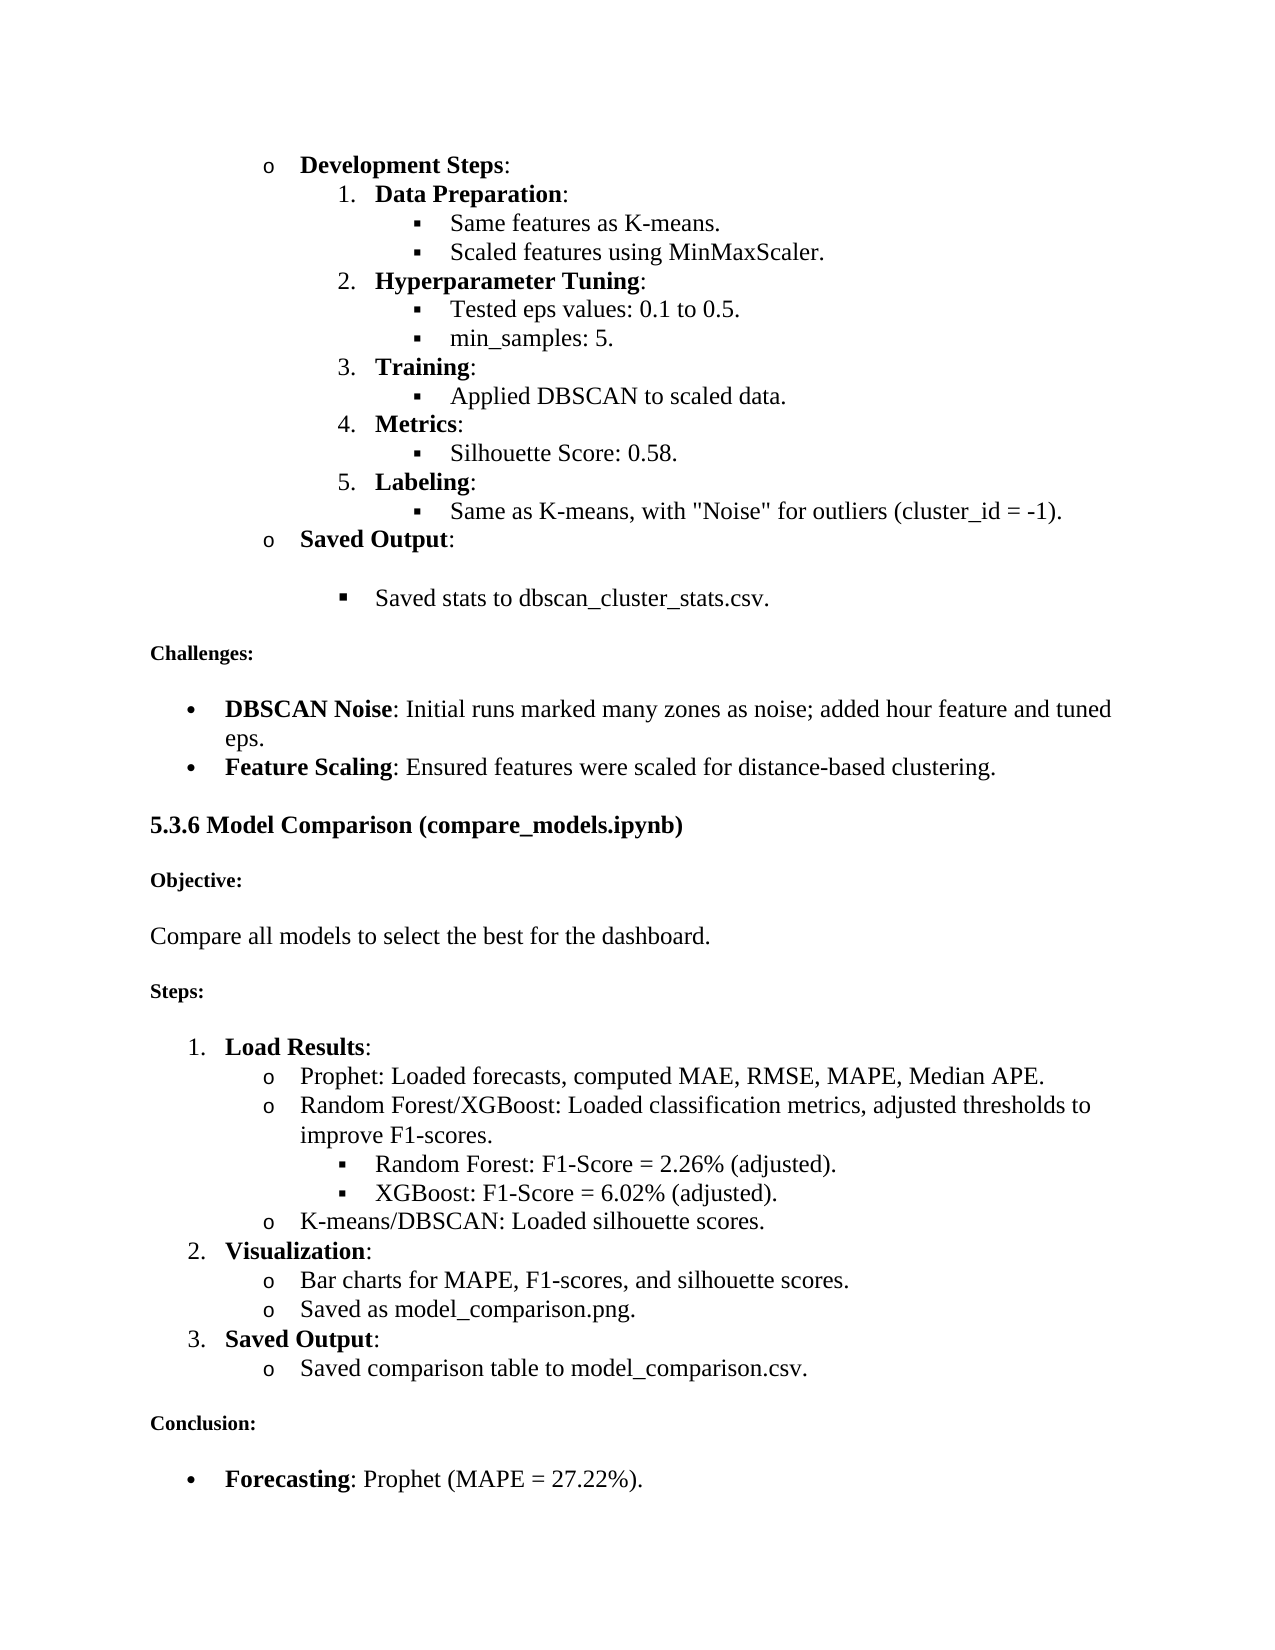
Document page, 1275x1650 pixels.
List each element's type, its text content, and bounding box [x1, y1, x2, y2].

list Saved Output: [187, 1324, 1125, 1353]
list Saved as model_comparison.png. [262, 1294, 1125, 1324]
list Development Steps: [262, 150, 1125, 179]
list Prophet: Loaded forecasts, computed MAE, RMSE, MAPE, Median APE. [262, 1061, 1125, 1091]
text Steps: [150, 979, 1125, 1003]
list Visualization: [187, 1236, 1125, 1265]
list Tested eps values: 0.1 to 0.5. [412, 294, 1125, 323]
list XGBoost: F1-Score = 6.02% (adjusted). [337, 1178, 1125, 1206]
list Same features as K-means. [412, 208, 1125, 237]
list Hyperparameter Tuning: [337, 266, 1125, 294]
list Load Results: [187, 1032, 1125, 1061]
list Labeling: [337, 467, 1125, 496]
list DBSCAN Noise: Initial runs marked many zones as noise; added hour feature and tuned eps. [187, 694, 1125, 752]
list Saved comparison table to model_comparison.csv. [262, 1353, 1125, 1382]
list min_samples: 5. [412, 323, 1125, 352]
list Saved Output: [262, 524, 1125, 554]
list Training: [337, 352, 1125, 381]
list Silhouette Score: 0.58. [412, 438, 1125, 467]
list Metrics: [337, 409, 1125, 438]
text Conclusion: [150, 1411, 1125, 1435]
list Random Forest: F1-Score = 2.26% (adjusted). [337, 1149, 1125, 1178]
list Saved stats to dbscan_cluster_stats.csv. [337, 583, 1125, 612]
list Same as K-means, with "Noise" for outliers (cluster_id = -1). [412, 496, 1125, 524]
list Random Forest/XGBoost: Loaded classification metrics, adjusted thresholds to improve F1-scores. [262, 1091, 1125, 1149]
list Forecasting: Prophet (MAPE = 27.22%). [187, 1464, 1125, 1493]
text Objective: [150, 868, 1125, 892]
list Data Preparation: [337, 179, 1125, 208]
text Challenges: [150, 641, 1125, 665]
text Compare all models to select the best for the dashboard. [150, 921, 1125, 950]
list K-means/DBSCAN: Loaded silhouette scores. [262, 1206, 1125, 1236]
list Bar charts for MAPE, F1-scores, and silhouette scores. [262, 1265, 1125, 1294]
text 5.3.6 Model Comparison (compare_models.ipynb) [150, 810, 1125, 839]
list Scaled features using MinMaxScaler. [412, 237, 1125, 266]
list Feature Scaling: Ensured features were scaled for distance-based clustering. [187, 752, 1125, 781]
list Applied DBSCAN to scaled data. [412, 381, 1125, 409]
